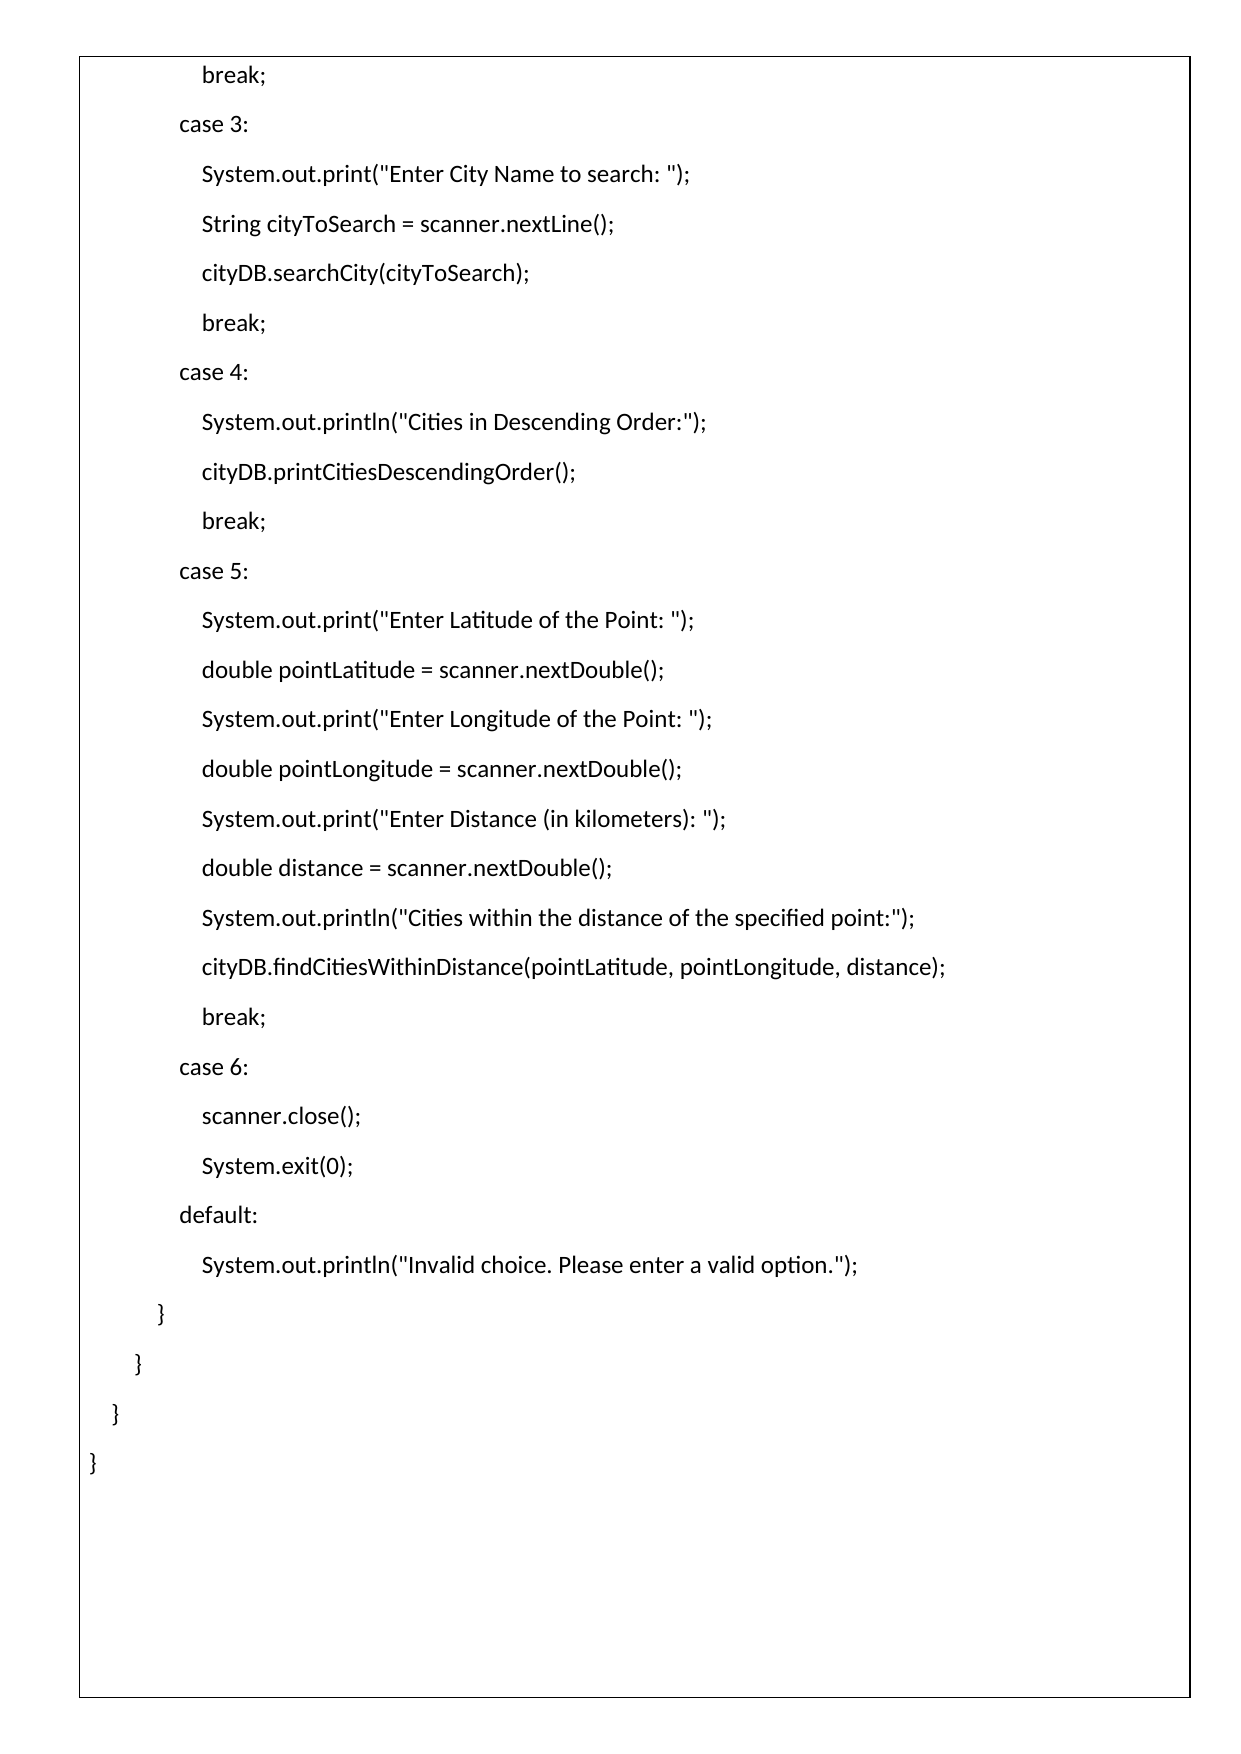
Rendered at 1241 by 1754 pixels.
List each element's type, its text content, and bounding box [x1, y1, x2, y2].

text System.out.print("Enter Latitude of the Point: "); [89, 604, 1181, 635]
text } [89, 1447, 1181, 1478]
text System.out.print("Enter Distance (in kilometers): "); [89, 803, 1181, 833]
text scanner.close(); [89, 1100, 1181, 1131]
text } [89, 1398, 1181, 1428]
text cityDB.printCitiesDescendingOrder(); [89, 456, 1181, 486]
text double distance = scanner.nextDouble(); [89, 852, 1181, 883]
text System.out.println("Invalid choice. Please enter a valid option."); [89, 1249, 1181, 1279]
text System.out.print("Enter City Name to search: "); [89, 158, 1181, 189]
text System.out.print("Enter Longitude of the Point: "); [89, 704, 1181, 734]
text break; [89, 1001, 1181, 1032]
text } [89, 1299, 1181, 1329]
text System.out.println("Cities in Descending Order:"); [89, 406, 1181, 437]
text case 6: [89, 1051, 1181, 1081]
text case 3: [89, 109, 1181, 139]
text case 5: [89, 555, 1181, 585]
text cityDB.searchCity(cityToSearch); [89, 257, 1181, 288]
text double pointLongitude = scanner.nextDouble(); [89, 753, 1181, 784]
text default: [89, 1199, 1181, 1230]
text case 4: [89, 357, 1181, 387]
text double pointLatitude = scanner.nextDouble(); [89, 654, 1181, 684]
text System.out.println("Cities within the distance of the specified point:"); [89, 902, 1181, 932]
text cityDB.findCitiesWithinDistance(pointLatitude, pointLongitude, distance); [89, 952, 1181, 982]
text break; [89, 505, 1181, 536]
text String cityToSearch = scanner.nextLine(); [89, 208, 1181, 238]
text System.exit(0); [89, 1150, 1181, 1180]
text } [89, 1348, 1181, 1379]
text break; [89, 59, 1181, 89]
text break; [89, 307, 1181, 337]
